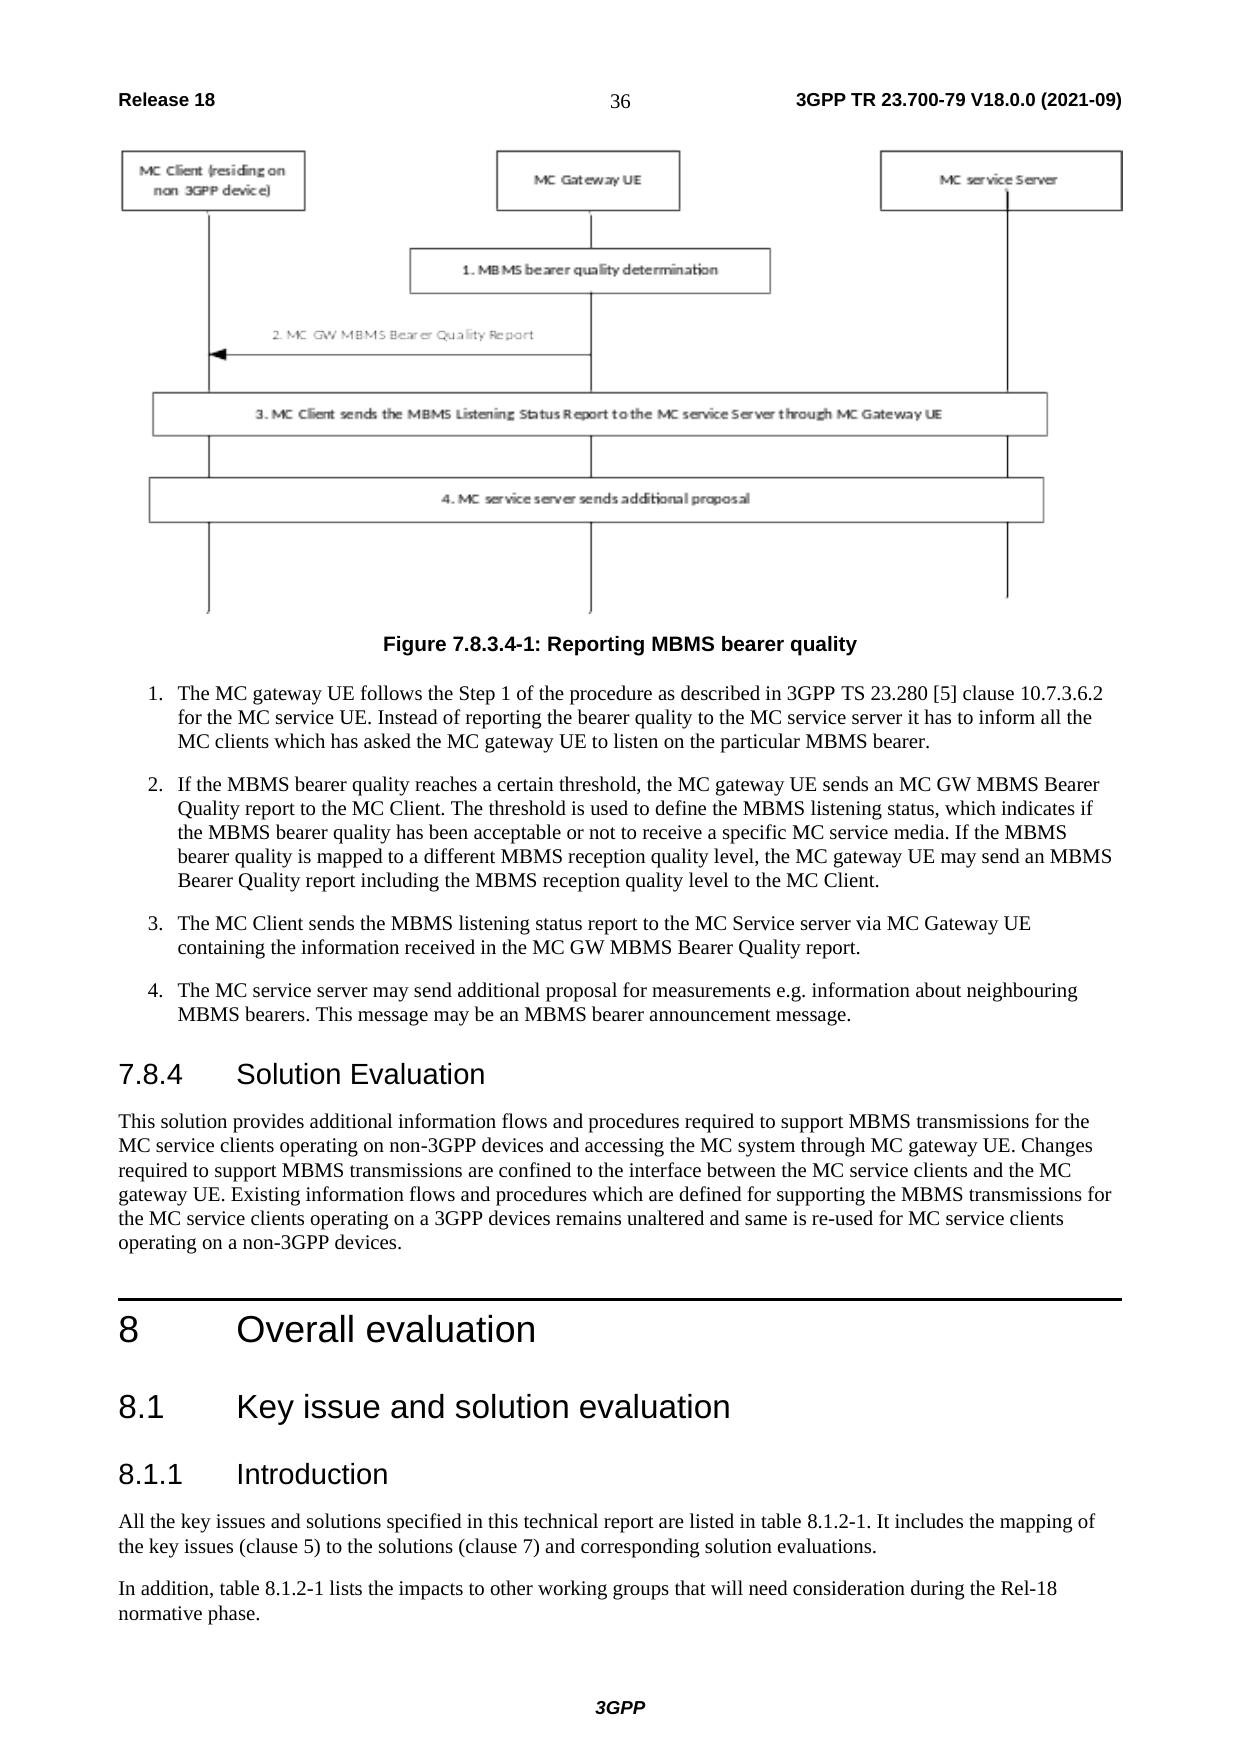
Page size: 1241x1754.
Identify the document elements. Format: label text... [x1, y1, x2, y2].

text 4. The MC service server may send additional proposal for measurements e.g. information about neighbouring MBMS bearers. This message may be an MBMS bearer announcement message. [148, 978, 1122, 1026]
subtitle 8.1.1 Introduction [118, 1457, 1122, 1491]
subtitle 8.1 Key issue and solution evaluation [118, 1387, 1122, 1426]
text In addition, table 8.1.2-1 lists the impacts to other working groups that will need consideration during the Rel-18 normative phase. [118, 1576, 1122, 1624]
text 2. If the MBMS bearer quality reaches a certain threshold, the MC gateway UE sends an MC GW MBMS Bearer Quality report to the MC Client. The threshold is used to define the MBMS listening status, which indicates if the MBMS bearer quality has been acceptable or not to receive a specific MC service media. If the MBMS bearer quality is mapped to a different MBMS reception quality level, the MC gateway UE may send an MBMS Bearer Quality report including the MBMS reception quality level to the MC Client. [148, 772, 1122, 892]
text Figure 7.8.3.4-1: Reporting MBMS bearer quality [118, 632, 1122, 656]
text All the key issues and solutions specified in this technical report are listed in table 8.1.2-1. It includes the mapping of the key issues (clause 5) to the solutions (clause 7) and corresponding solution evaluations. [118, 1509, 1122, 1558]
text 3. The MC Client sends the MBMS listening status report to the MC Service server via MC Gateway UE containing the information received in the MC GW MBMS Bearer Quality report. [148, 911, 1122, 959]
text 1. The MC gateway UE follows the Step 1 of the procedure as described in 3GPP TS 23.280 [5] clause 10.7.3.6.2 for the MC service UE. Instead of reporting the bearer quality to the MC service server it has to inform all the MC clients which has asked the MC gateway UE to listen on the particular MBMS bearer. [148, 681, 1122, 753]
subtitle 7.8.4 Solution Evaluation [118, 1057, 1122, 1091]
subtitle 8 Overall evaluation [118, 1301, 1122, 1350]
text This solution provides additional information flows and procedures required to support MBMS transmissions for the MC service clients operating on non-3GPP devices and accessing the MC system through MC gateway UE. Changes required to support MBMS transmissions are confined to the interface between the MC service clients and the MC gateway UE. Existing information flows and procedures which are defined for supporting the MBMS transmissions for the MC service clients operating on a 3GPP devices remains unaltered and same is re-used for MC service clients operating on a non-3GPP devices. [118, 1109, 1122, 1254]
